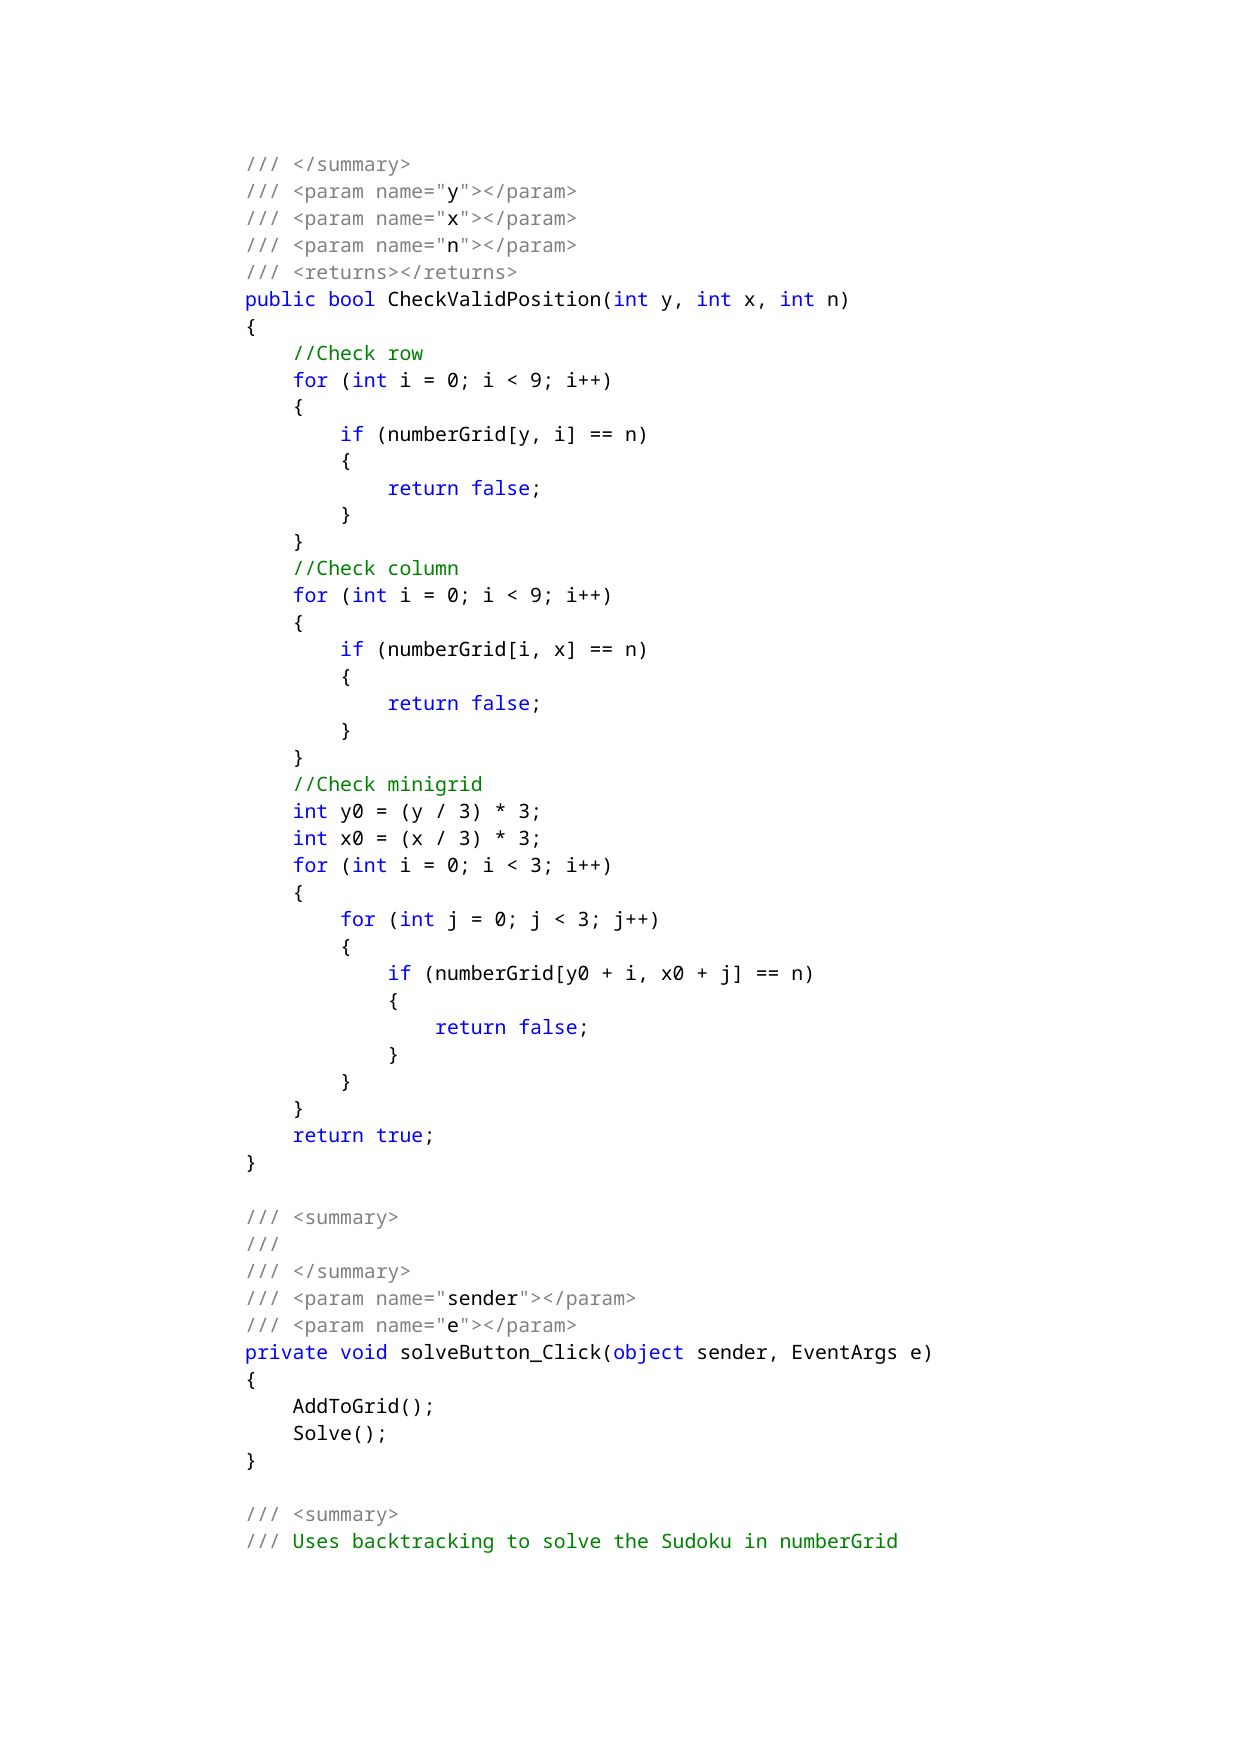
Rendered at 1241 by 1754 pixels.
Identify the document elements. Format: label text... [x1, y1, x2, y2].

text /// <summary> [150, 1500, 1090, 1527]
text if (numberGrid[y0 + i, x0 + j] == n) [150, 959, 1090, 986]
text } [150, 1067, 1090, 1094]
text /// <returns></returns> [150, 258, 1090, 285]
text if (numberGrid[i, x] == n) [150, 636, 1090, 663]
text { [150, 1365, 1090, 1392]
text for (int i = 0; i < 9; i++) [150, 582, 1090, 609]
text private void solveButton_Click(object sender, EventArgs e) [150, 1338, 1090, 1365]
text //Check column [150, 555, 1090, 582]
text /// <param name="sender"></param> [150, 1284, 1090, 1311]
text } [150, 1040, 1090, 1067]
text return false; [150, 1013, 1090, 1040]
text /// <param name="n"></param> [150, 231, 1090, 258]
text for (int j = 0; j < 3; j++) [150, 905, 1090, 932]
text /// Uses backtracking to solve the Sudoku in numberGrid [150, 1527, 1090, 1554]
text Solve(); [150, 1419, 1090, 1446]
text } [150, 1094, 1090, 1121]
text if (numberGrid[y, i] == n) [150, 420, 1090, 447]
text { [150, 447, 1090, 474]
text int x0 = (x / 3) * 3; [150, 824, 1090, 851]
text } [150, 1446, 1090, 1473]
text return true; [150, 1121, 1090, 1148]
text public bool CheckValidPosition(int y, int x, int n) [150, 285, 1090, 312]
text { [150, 393, 1090, 420]
text //Check minigrid [150, 771, 1090, 797]
text } [150, 528, 1090, 555]
text /// </summary> [150, 150, 1090, 177]
text } [150, 717, 1090, 743]
text for (int i = 0; i < 9; i++) [150, 366, 1090, 393]
text { [150, 986, 1090, 1013]
text } [150, 743, 1090, 771]
text int y0 = (y / 3) * 3; [150, 797, 1090, 824]
text return false; [150, 689, 1090, 717]
text return false; [150, 474, 1090, 501]
text AddToGrid(); [150, 1392, 1090, 1419]
text } [150, 1148, 1090, 1175]
text /// <param name="x"></param> [150, 204, 1090, 231]
text for (int i = 0; i < 3; i++) [150, 851, 1090, 878]
text //Check row [150, 339, 1090, 366]
text { [150, 663, 1090, 689]
text /// <param name="y"></param> [150, 177, 1090, 204]
text { [150, 878, 1090, 905]
text { [150, 932, 1090, 959]
text } [150, 501, 1090, 528]
text /// [150, 1230, 1090, 1257]
text { [150, 609, 1090, 636]
text /// <summary> [150, 1203, 1090, 1230]
text /// <param name="e"></param> [150, 1311, 1090, 1338]
text { [150, 312, 1090, 339]
text /// </summary> [150, 1257, 1090, 1284]
